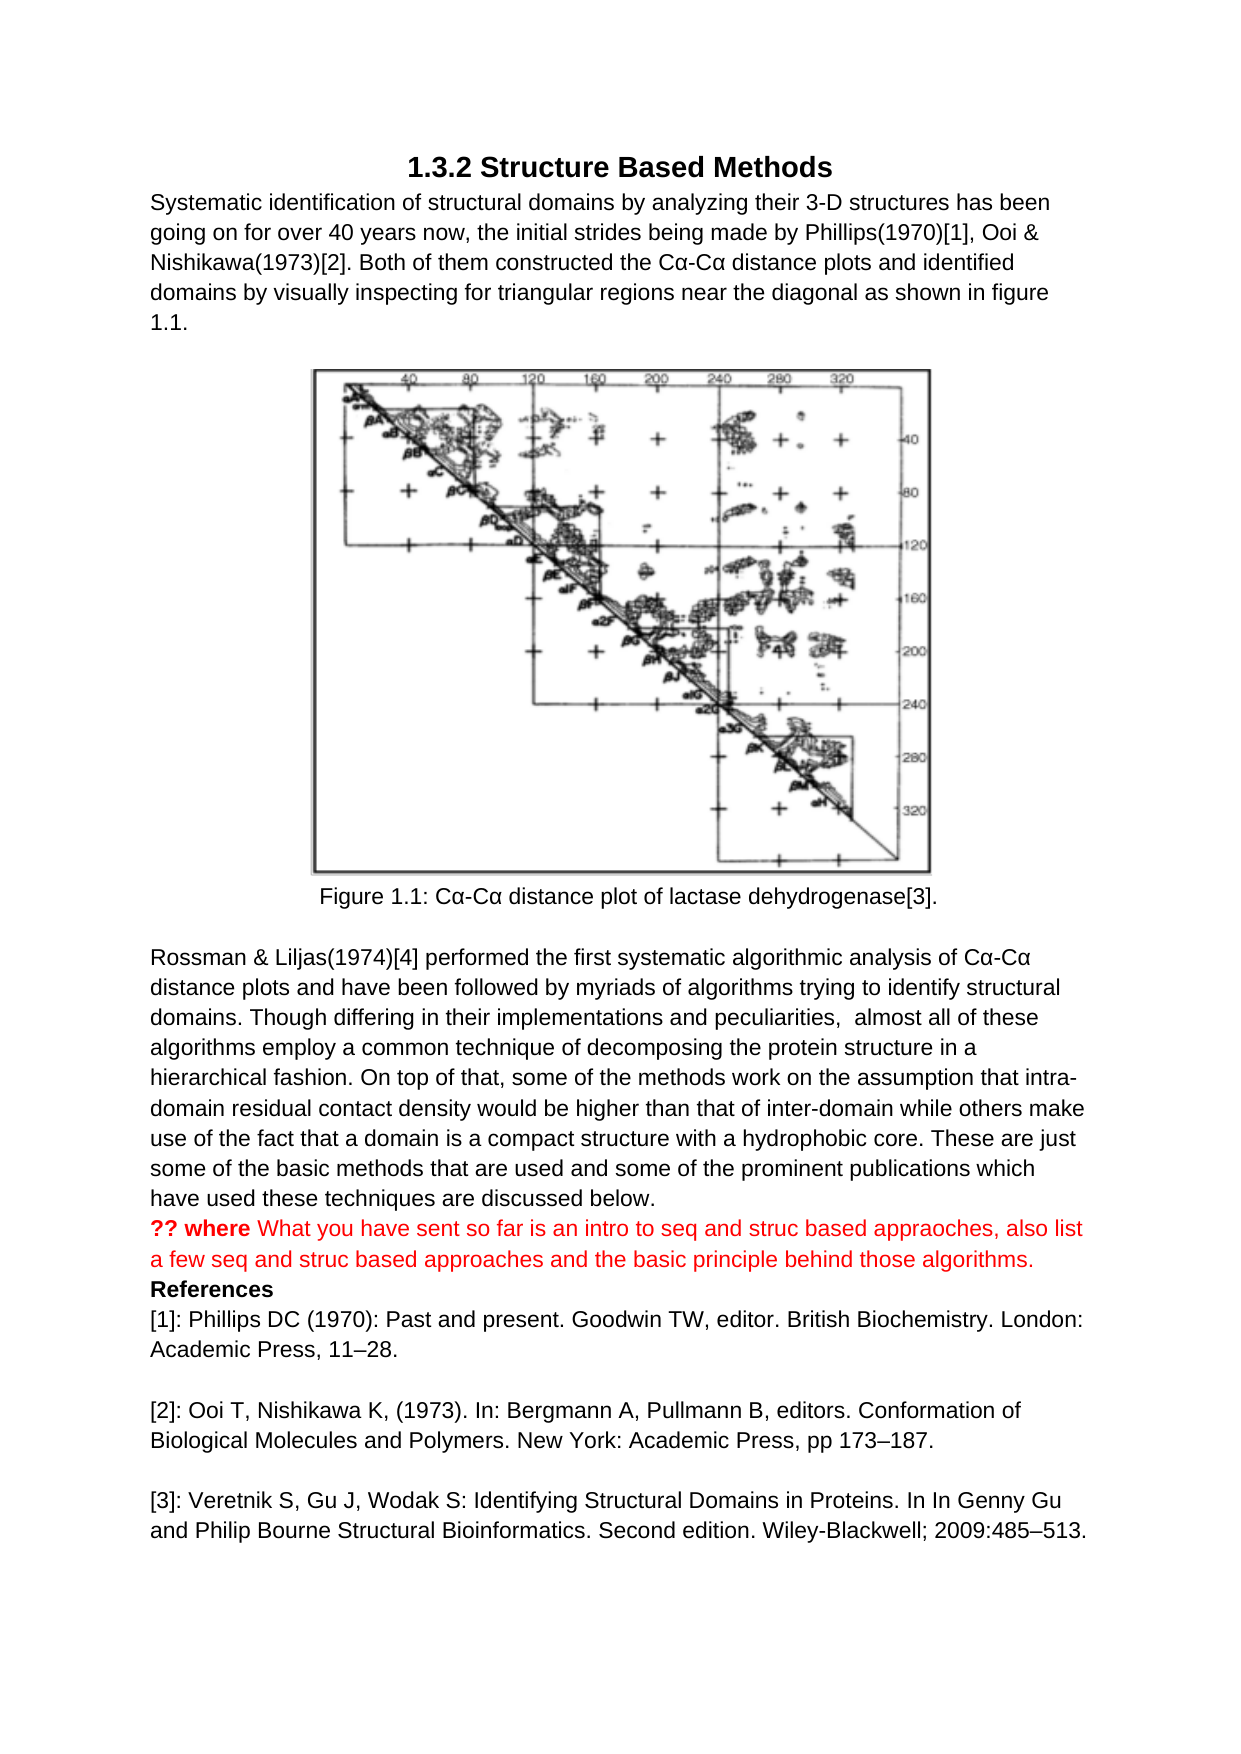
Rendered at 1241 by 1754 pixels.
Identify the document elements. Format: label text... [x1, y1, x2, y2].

text Systematic identification of structural domains by analyzing their 3-D structures has been going on for over 40 years now, the initial strides being made by Phillips(1970)[1], Ooi & Nishikawa(1973)[2]. Both of them constructed the Cα-Cα distance plots and identified domains by visually inspecting for triangular regions near the diagonal as shown in figure 1.1. [150, 188, 1090, 336]
text [3]: Veretnik S, Gu J, Wodak S: Identifying Structural Domains in Proteins. In In Genny Gu and Philip Bourne Structural Bioinformatics. Second edition. Wiley-Blackwell; 2009:485–513. [150, 1487, 1090, 1544]
text [2]: Ooi T, Nishikawa K, (1973). In: Bergmann A, Pullmann B, editors. Conformation of Biological Molecules and Polymers. New York: Academic Press, pp 173–187. [150, 1397, 1090, 1453]
text ?? where What you have sent so far is an intro to seq and struc based appraoches, also list a few seq and struc based approaches and the basic principle behind those algorithms. [150, 1215, 1090, 1272]
text References [150, 1276, 1090, 1302]
text 1.3.2 Structure Based Methods [150, 150, 1090, 183]
text Figure 1.1: Cα-Cα distance plot of lactase dehydrogenase[3]. [150, 883, 1090, 909]
text [1]: Phillips DC (1970): Past and present. Goodwin TW, editor. British Biochemistry. London: Academic Press, 11–28. [150, 1306, 1090, 1362]
text Rossman & Liljas(1974)[4] performed the first systematic algorithmic analysis of Cα-Cα distance plots and have been followed by myriads of algorithms trying to identify structural domains. Though differing in their implementations and peculiarities, almost all of these algorithms employ a common technique of decomposing the protein structure in a hierarchical fashion. On top of that, some of the methods work on the assumption that intra-domain residual contact density would be higher than that of inter-domain while others make use of the fact that a domain is a compact structure with a hydrophobic core. These are just some of the basic methods that are used and some of the prominent publications which have used these techniques are discussed below. [150, 943, 1090, 1211]
picture [308, 369, 933, 880]
